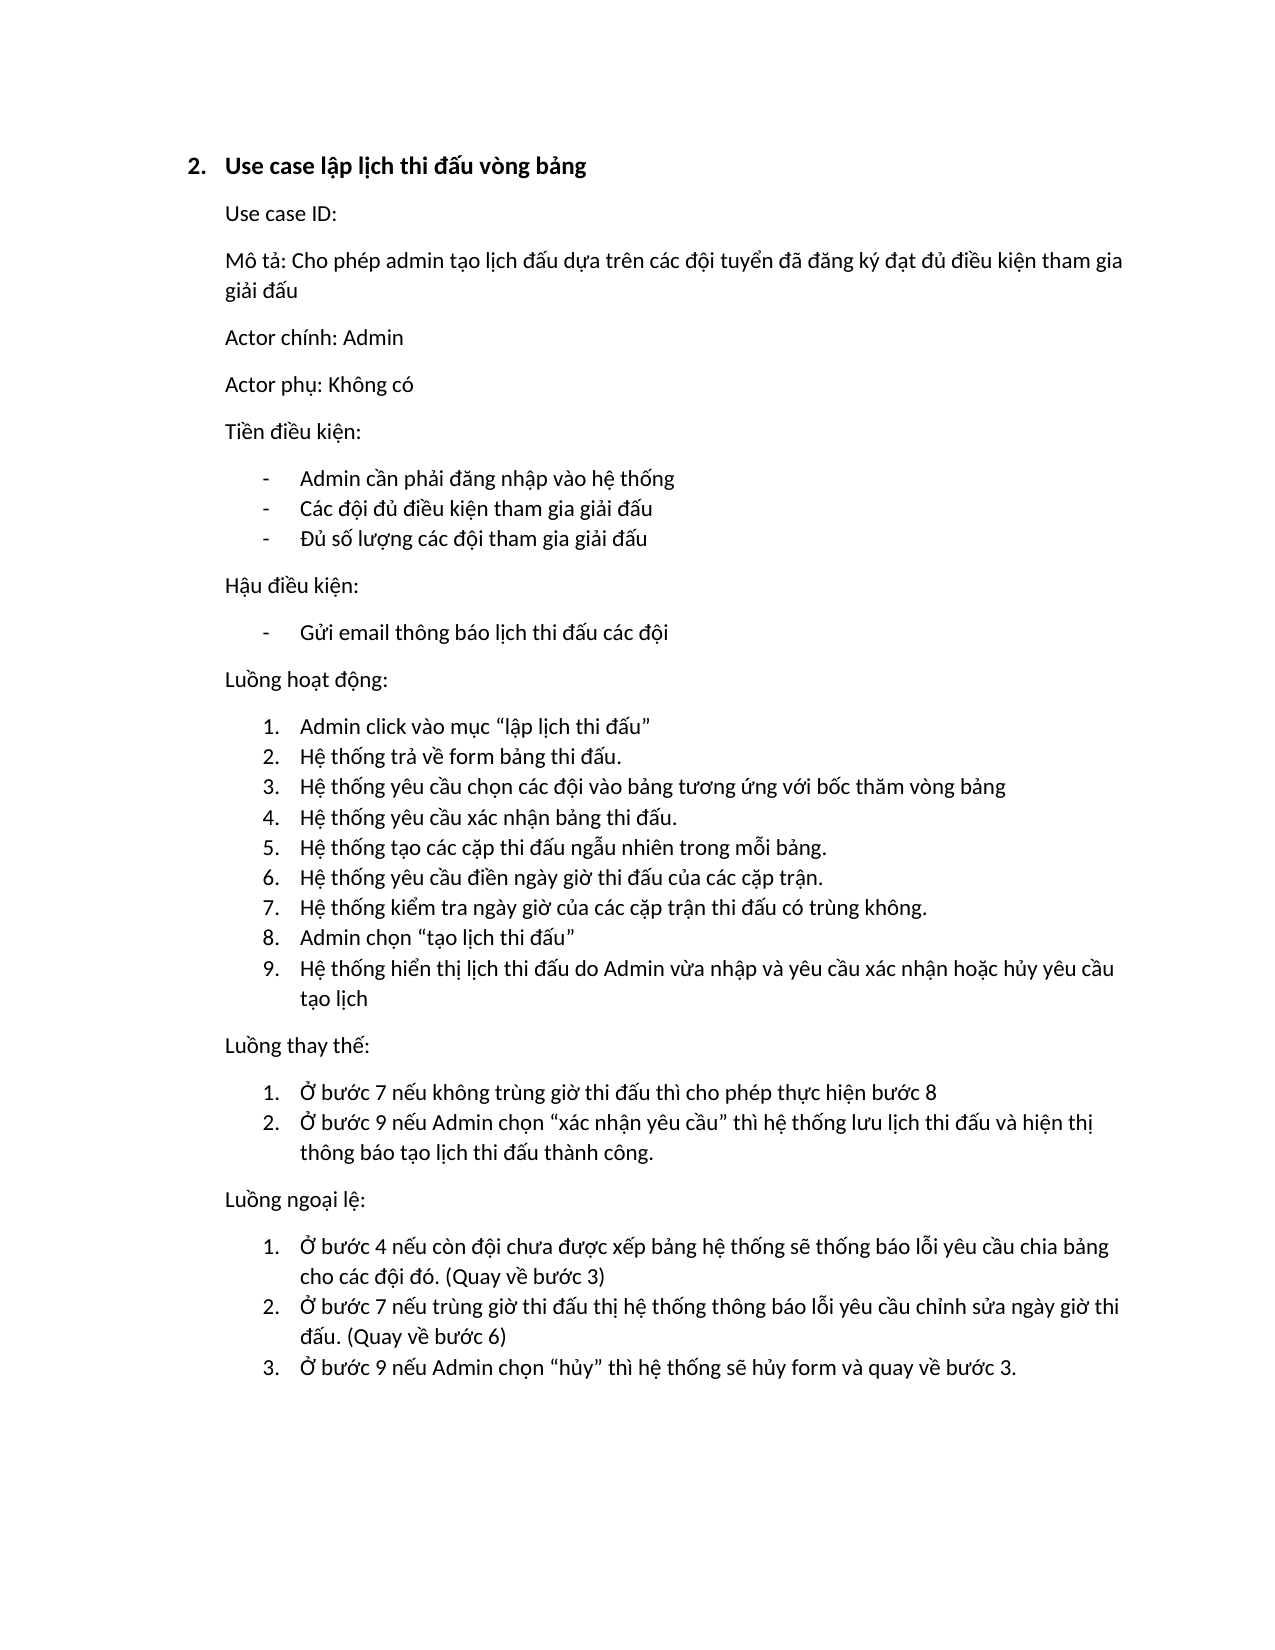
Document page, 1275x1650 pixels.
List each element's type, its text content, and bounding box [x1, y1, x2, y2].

list Các đội đủ điều kiện tham gia giải đấu [262, 494, 1125, 522]
list Hệ thống yêu cầu xác nhận bảng thi đấu. [262, 803, 1125, 831]
list Ở bước 9 nếu Admin chọn “hủy” thì hệ thống sẽ hủy form và quay về bước 3. [262, 1353, 1125, 1381]
text Luồng thay thế: [225, 1031, 1125, 1059]
text Hậu điều kiện: [225, 571, 1125, 599]
list Admin click vào mục “lập lịch thi đấu” [262, 712, 1125, 740]
list Ở bước 9 nếu Admin chọn “xác nhận yêu cầu” thì hệ thống lưu lịch thi đấu và hiện thị thông báo tạo lịch thi đấu thành công. [262, 1108, 1125, 1166]
list Ở bước 4 nếu còn đội chưa được xếp bảng hệ thống sẽ thống báo lỗi yêu cầu chia bảng cho các đội đó. (Quay về bước 3) [262, 1232, 1125, 1290]
list Hệ thống yêu cầu điền ngày giờ thi đấu của các cặp trận. [262, 863, 1125, 891]
list Ở bước 7 nếu không trùng giờ thi đấu thì cho phép thực hiện bước 8 [262, 1078, 1125, 1106]
text Actor phụ: Không có [225, 370, 1125, 398]
text Tiền điều kiện: [225, 417, 1125, 445]
list Use case lập lịch thi đấu vòng bảng [187, 150, 1125, 181]
text Luồng hoạt động: [225, 665, 1125, 693]
list Hệ thống kiểm tra ngày giờ của các cặp trận thi đấu có trùng không. [262, 893, 1125, 921]
text Actor chính: Admin [225, 323, 1125, 352]
list Hệ thống tạo các cặp thi đấu ngẫu nhiên trong mỗi bảng. [262, 833, 1125, 861]
list Đủ số lượng các đội tham gia giải đấu [262, 524, 1125, 553]
text Luồng ngoại lệ: [225, 1185, 1125, 1213]
list Gửi email thông báo lịch thi đấu các đội [262, 618, 1125, 646]
list Admin cần phải đăng nhập vào hệ thống [262, 464, 1125, 492]
list Hệ thống hiển thị lịch thi đấu do Admin vừa nhập và yêu cầu xác nhận hoặc hủy yêu cầu tạo lịch [262, 954, 1125, 1012]
list Hệ thống yêu cầu chọn các đội vào bảng tương ứng với bốc thăm vòng bảng [262, 772, 1125, 801]
list Hệ thống trả về form bảng thi đấu. [262, 742, 1125, 770]
text Use case ID: [225, 199, 1125, 228]
text Mô tả: Cho phép admin tạo lịch đấu dựa trên các đội tuyển đã đăng ký đạt đủ điều kiện tham gia giải đấu [225, 246, 1125, 305]
list Admin chọn “tạo lịch thi đấu” [262, 923, 1125, 952]
list Ở bước 7 nếu trùng giờ thi đấu thị hệ thống thông báo lỗi yêu cầu chỉnh sửa ngày giờ thi đấu. (Quay về bước 6) [262, 1292, 1125, 1351]
